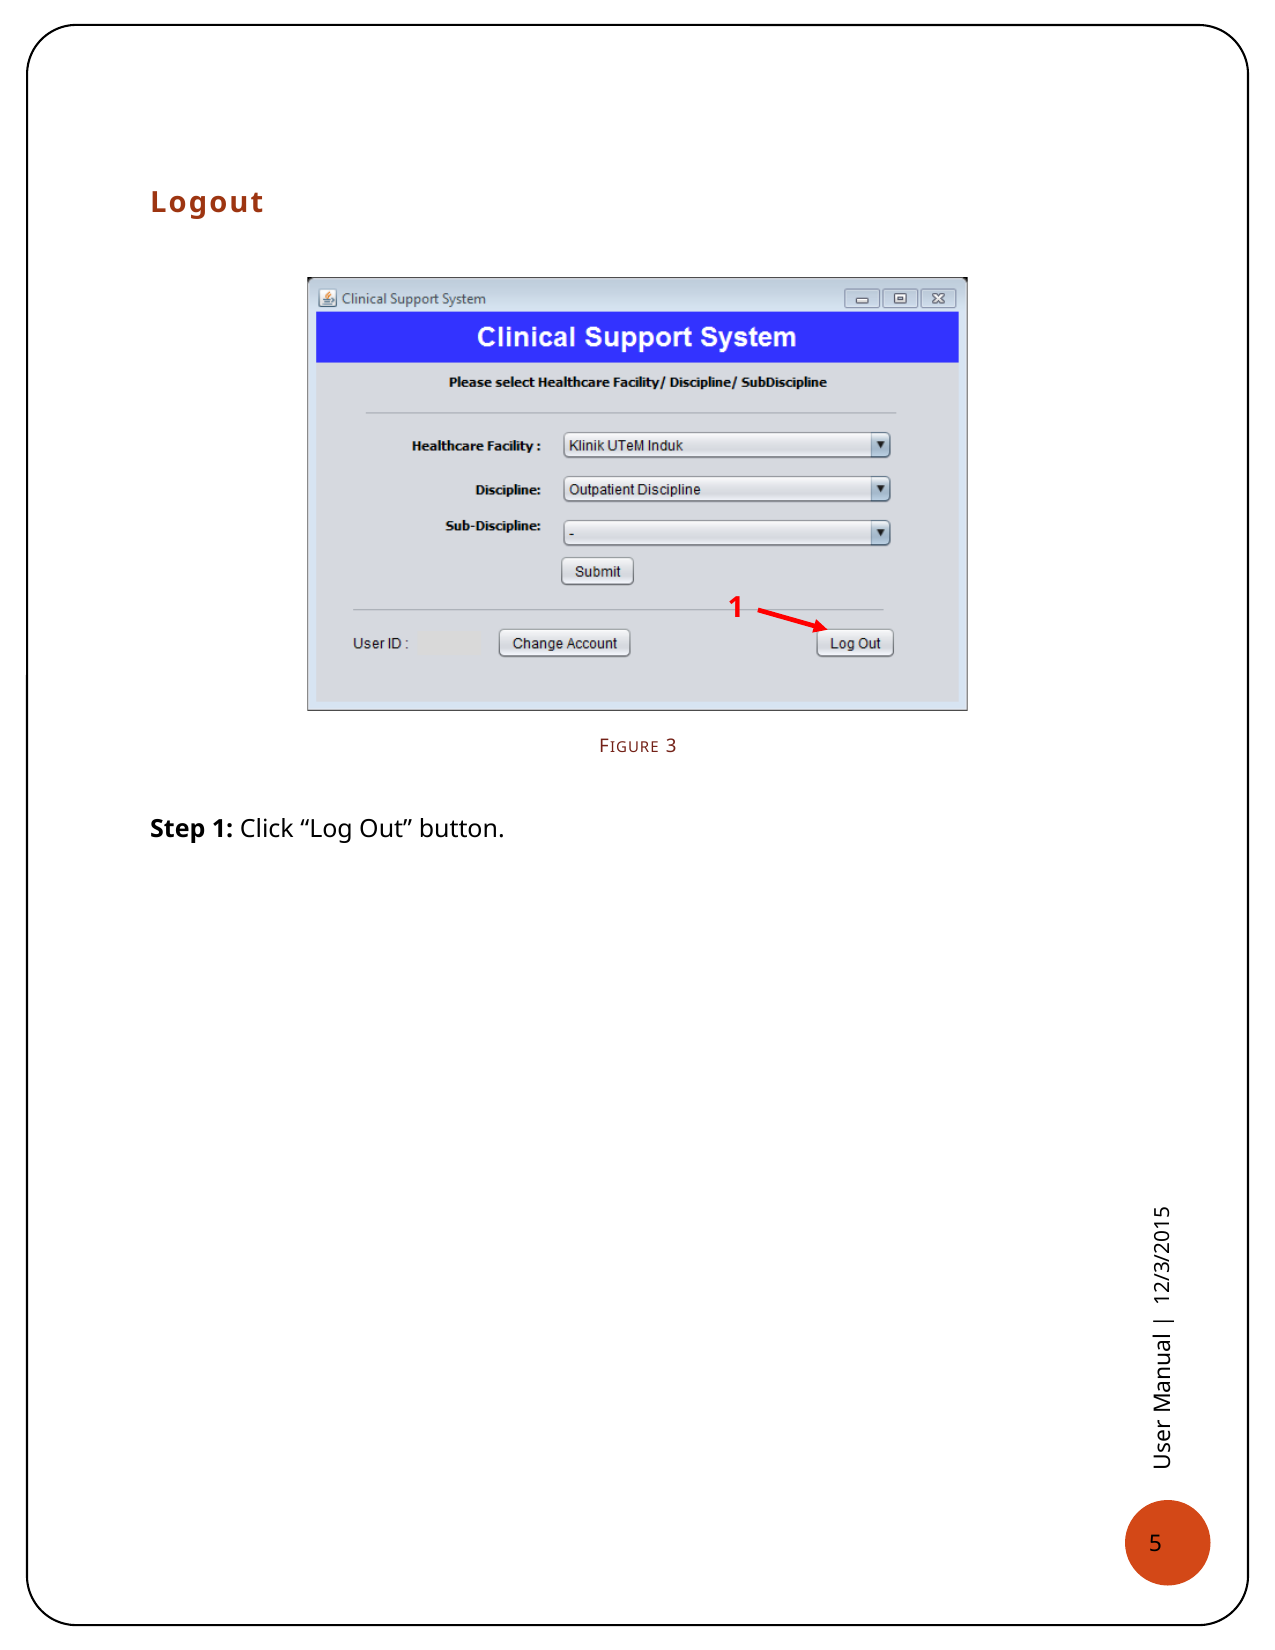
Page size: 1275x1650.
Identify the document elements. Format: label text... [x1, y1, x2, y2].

text Step 1: Click “Log Out” button. [150, 810, 1125, 844]
subtitle Logout [150, 181, 1125, 221]
text Figure 3 [150, 732, 1125, 758]
